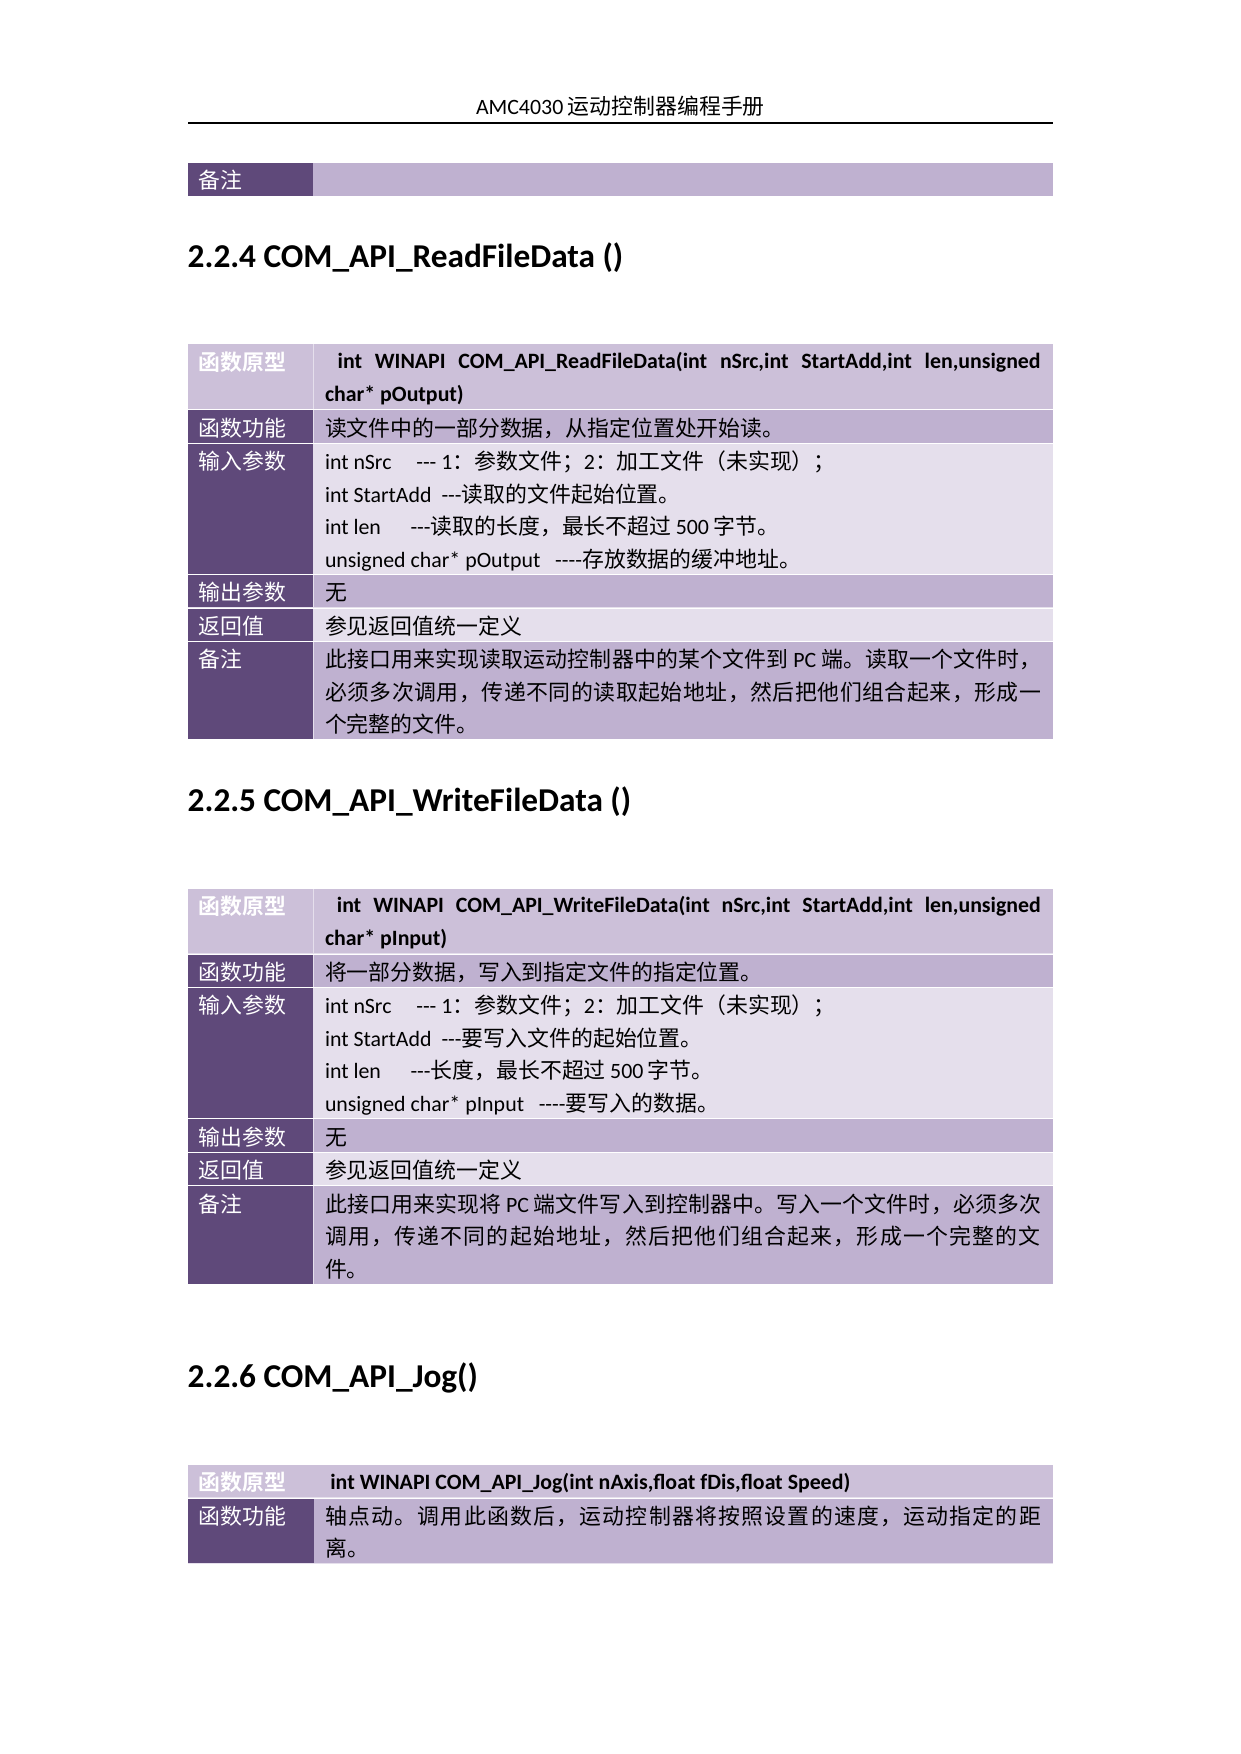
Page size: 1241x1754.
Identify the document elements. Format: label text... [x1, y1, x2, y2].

table_cell 无 [314, 575, 1053, 607]
table_cell int nSrc --- 1：参数文件；2：加工文件（未实现）； int StartAdd ---要写入文件的起始位置。 int len ---长度，最长不超过500字节。 unsigned char* pInput ----要写入的数据。 [314, 988, 1053, 1118]
table_cell 返回值 [188, 1153, 313, 1185]
table_header int WINAPI COM_API_ReadFileData(int nSrc,int StartAdd,int len,unsigned char* pOutput) [314, 344, 1053, 409]
subtitle 2.2.4 COM_API_ReadFileData () [187, 223, 1053, 288]
table_cell 无 [314, 1119, 1053, 1152]
table_cell 参见返回值统一定义 [314, 1153, 1053, 1185]
table_header 函数原型 [188, 1465, 314, 1497]
subtitle 2.2.5 COM_API_WriteFileData () [187, 767, 1053, 832]
table_header int WINAPI COM_API_Jog(int nAxis,float fDis,float Speed) [314, 1465, 1053, 1497]
table_cell 轴点动。调用此函数后，运动控制器将按照设置的速度，运动指定的距离。 [314, 1499, 1053, 1563]
table_cell 读文件中的一部分数据，从指定位置处开始读。 [314, 410, 1053, 443]
table_cell 输出参数 [188, 575, 313, 607]
table_cell 输入参数 [188, 988, 313, 1118]
table_cell 函数功能 [188, 955, 313, 987]
table_cell 输入参数 [188, 444, 313, 574]
table_cell 此接口用来实现读取运动控制器中的某个文件到PC端。读取一个文件时，必须多次调用，传递不同的读取起始地址，然后把他们组合起来，形成一个完整的文件。 [314, 642, 1053, 739]
table_cell 此接口用来实现将PC端文件写入到控制器中。写入一个文件时，必须多次调用，传递不同的起始地址，然后把他们组合起来，形成一个完整的文件。 [314, 1186, 1053, 1284]
table_header int WINAPI COM_API_WriteFileData(int nSrc,int StartAdd,int len,unsigned char* pInput) [314, 889, 1053, 953]
table_cell 备注 [188, 163, 313, 196]
table_cell 备注 [188, 1186, 313, 1284]
table_cell int nSrc --- 1：参数文件；2：加工文件（未实现）； int StartAdd ---读取的文件起始位置。 int len ---读取的长度，最长不超过500字节。 unsigned char* pOutput ----存放数据的缓冲地址。 [314, 444, 1053, 574]
table_cell 返回值 [188, 609, 313, 641]
table_cell 函数功能 [188, 1499, 314, 1563]
table_header 函数原型 [188, 344, 313, 409]
subtitle 2.2.6 COM_API_Jog() [187, 1343, 1053, 1408]
table_cell 参见返回值统一定义 [314, 609, 1053, 641]
table_cell 将一部分数据，写入到指定文件的指定位置。 [314, 955, 1053, 987]
table_cell 输出参数 [188, 1119, 313, 1152]
table_cell 函数功能 [188, 410, 313, 443]
table_cell [313, 163, 1053, 196]
table_header 函数原型 [188, 889, 313, 953]
table_cell 备注 [188, 642, 313, 739]
